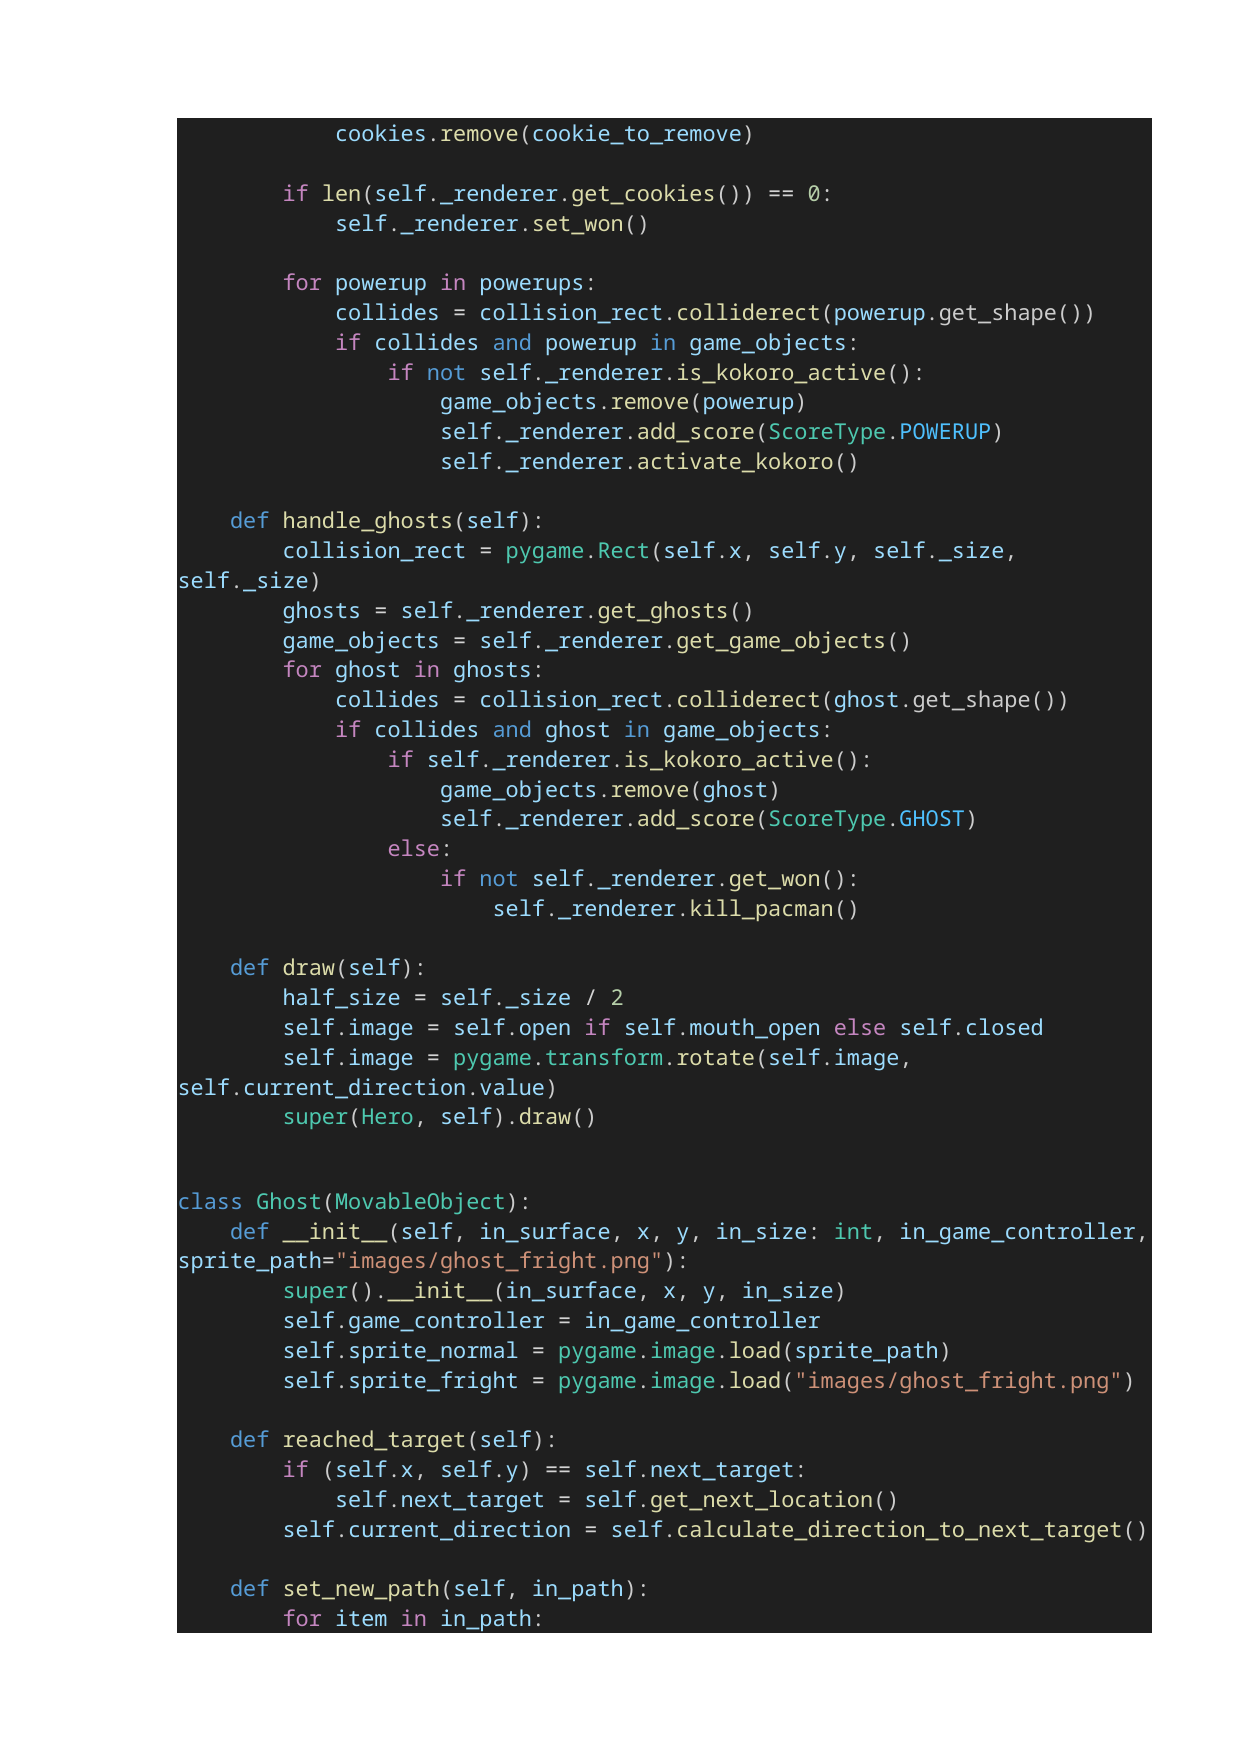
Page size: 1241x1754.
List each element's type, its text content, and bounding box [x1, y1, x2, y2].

text self.sprite_fright = pygame.image.load("images/ghost_fright.png") [177, 1364, 1152, 1394]
text if not self._renderer.is_kokoro_active(): [177, 356, 1152, 386]
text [177, 1484, 1152, 1513]
text cookies.remove(cookie_to_remove) [177, 118, 1152, 148]
text def draw(self): [177, 952, 1152, 982]
text self._renderer.activate_kokoro() [177, 446, 1152, 476]
text collides = collision_rect.colliderect(ghost.get_shape()) [177, 684, 1152, 714]
text half_size = self._size / 2 [177, 982, 1152, 1012]
text for ghost in ghosts: [177, 654, 1152, 684]
text game_objects = self._renderer.get_game_objects() [177, 624, 1152, 654]
text if len(self._renderer.get_cookies()) == 0: [177, 178, 1152, 207]
text def __init__(self, in_surface, x, y, in_size: int, in_game_controller, sprite_path="images/ghost_fright.png"): [177, 1216, 1152, 1275]
text if self._renderer.is_kokoro_active(): [177, 744, 1152, 773]
text for item in in_path: [177, 1603, 1152, 1633]
text self.current_direction = self.calculate_direction_to_next_target() [177, 1513, 1152, 1543]
text class Ghost(MovableObject): [177, 1186, 1152, 1216]
text self._renderer.add_score(ScoreType.POWERUP) [177, 416, 1152, 446]
text if collides and ghost in game_objects: [177, 714, 1152, 744]
text def reached_target(self): [177, 1424, 1152, 1454]
text super().__init__(in_surface, x, y, in_size) [177, 1275, 1152, 1305]
text ghosts = self._renderer.get_ghosts() [177, 595, 1152, 624]
text self.sprite_normal = pygame.image.load(sprite_path) [177, 1335, 1152, 1364]
text def set_new_path(self, in_path): [177, 1573, 1152, 1603]
text if not self._renderer.get_won(): [177, 863, 1152, 893]
text self.image = self.open if self.mouth_open else self.closed [177, 1012, 1152, 1042]
text self._renderer.add_score(ScoreType.GHOST) [177, 803, 1152, 833]
text self._renderer.set_won() [177, 207, 1152, 237]
text self.game_controller = in_game_controller [177, 1305, 1152, 1335]
text if (self.x, self.y) == self.next_target: [177, 1454, 1152, 1484]
text game_objects.remove(powerup) [177, 386, 1152, 416]
text self._renderer.kill_pacman() [177, 893, 1152, 922]
text super(Hero, self).draw() [177, 1101, 1152, 1131]
text def handle_ghosts(self): [177, 505, 1152, 535]
text if collides and powerup in game_objects: [177, 327, 1152, 356]
text else: [177, 833, 1152, 863]
text collides = collision_rect.colliderect(powerup.get_shape()) [177, 297, 1152, 327]
text game_objects.remove(ghost) [177, 773, 1152, 803]
text for powerup in powerups: [177, 267, 1152, 297]
text collision_rect = pygame.Rect(self.x, self.y, self._size, self._size) [177, 535, 1152, 595]
text self.image = pygame.transform.rotate(self.image, self.current_direction.value) [177, 1042, 1152, 1101]
